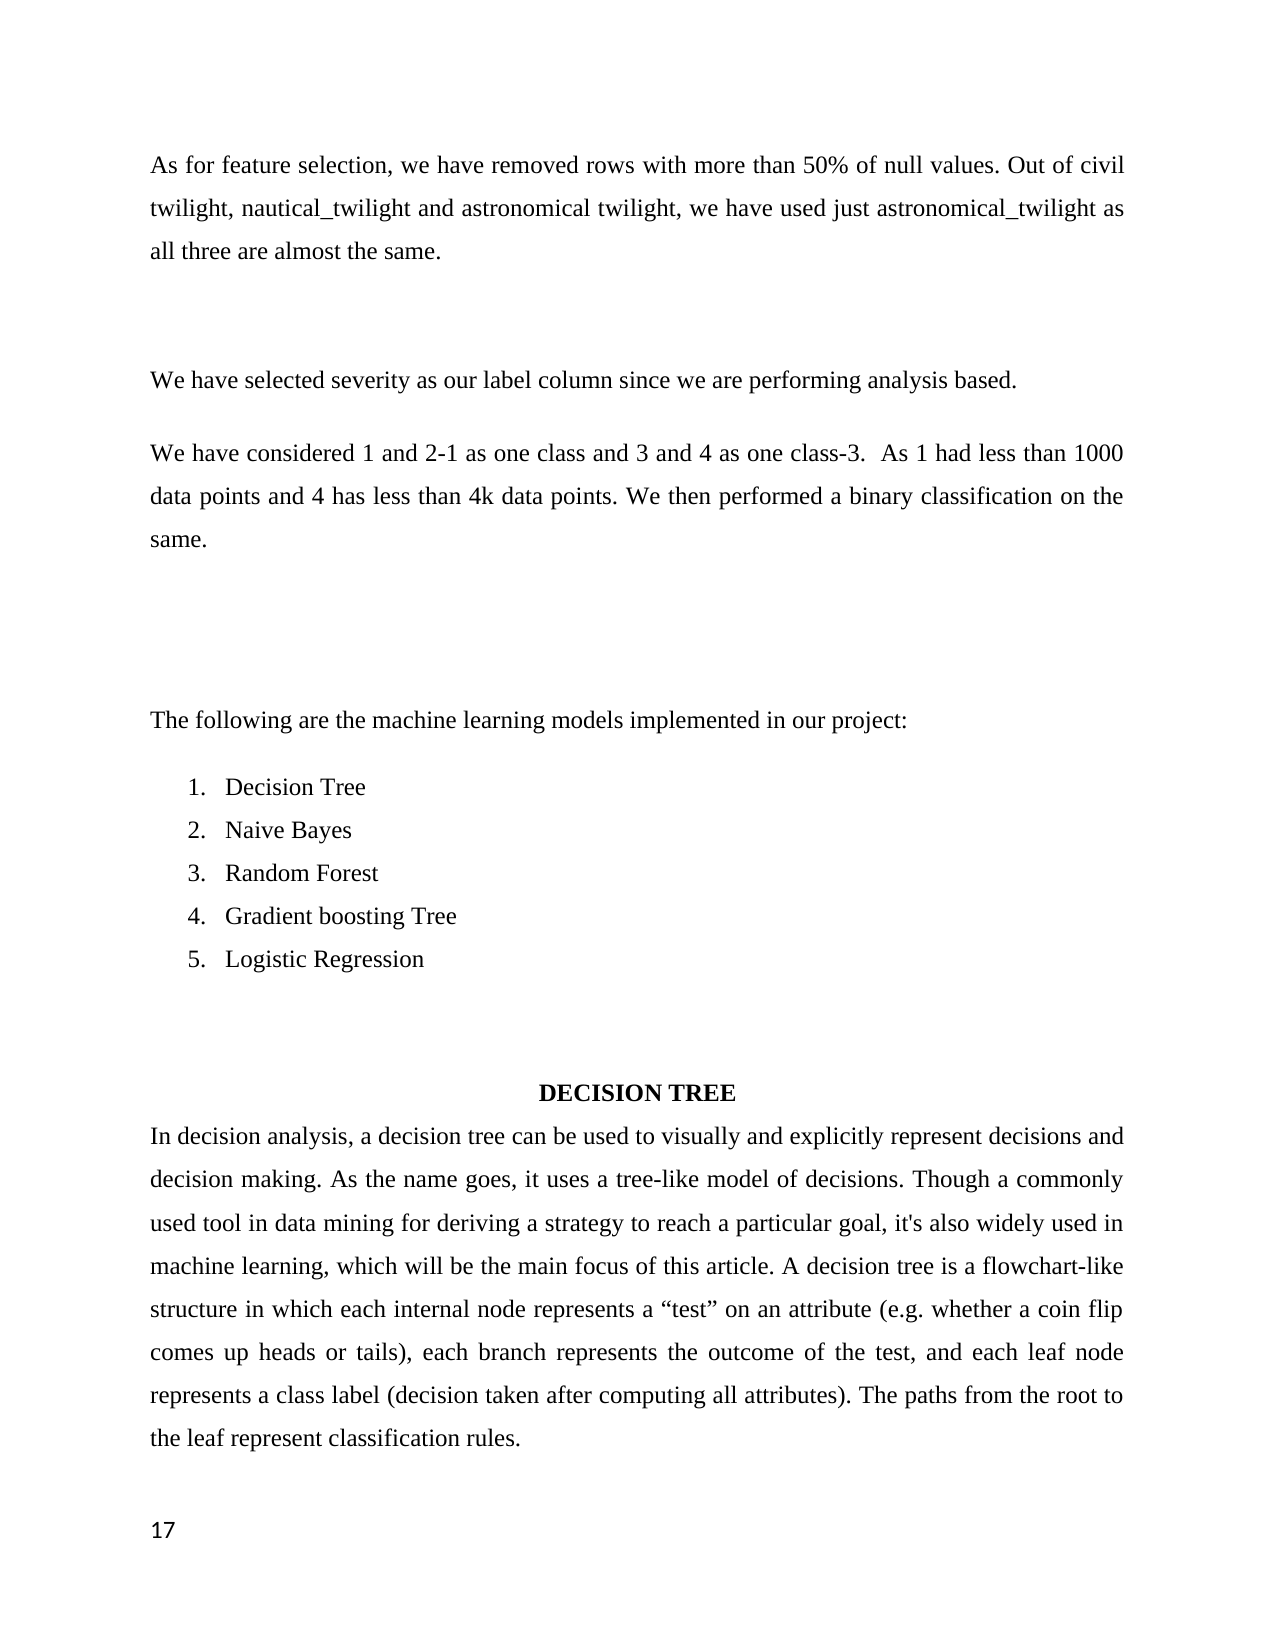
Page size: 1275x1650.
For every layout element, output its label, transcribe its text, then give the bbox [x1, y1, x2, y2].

list Gradient boosting Tree [187, 901, 1125, 930]
list Logistic Regression [187, 944, 1125, 973]
text We have considered 1 and 2-1 as one class and 3 and 4 as one class-3. As 1 had less than 1000 data points and 4 has less than 4k data points. We then performed a binary classification on the same. [150, 438, 1125, 553]
text DECISION TREE [150, 1078, 1125, 1107]
text As for feature selection, we have removed rows with more than 50% of null values. Out of civil twilight, nautical_twilight and astronomical twilight, we have used just astronomical_twilight as all three are almost the same. [150, 150, 1125, 265]
text We have selected severity as our label column since we are performing analysis based. [150, 366, 1125, 394]
list Decision Tree [187, 772, 1125, 800]
list Random Forest [187, 858, 1125, 887]
list Naive Bayes [187, 815, 1125, 843]
text The following are the machine learning models implemented in our project: [150, 706, 1125, 734]
text In decision analysis, a decision tree can be used to visually and explicitly represent decisions and decision making. As the name goes, it uses a tree-like model of decisions. Though a commonly used tool in data mining for deriving a strategy to reach a particular goal, it's also widely used in machine learning, which will be the main focus of this article. A decision tree is a flowchart-like structure in which each internal node represents a “test” on an attribute (e.g. whether a coin flip comes up heads or tails), each branch represents the outcome of the test, and each leaf node represents a class label (decision taken after computing all attributes). The paths from the root to the leaf represent classification rules. [150, 1121, 1125, 1452]
